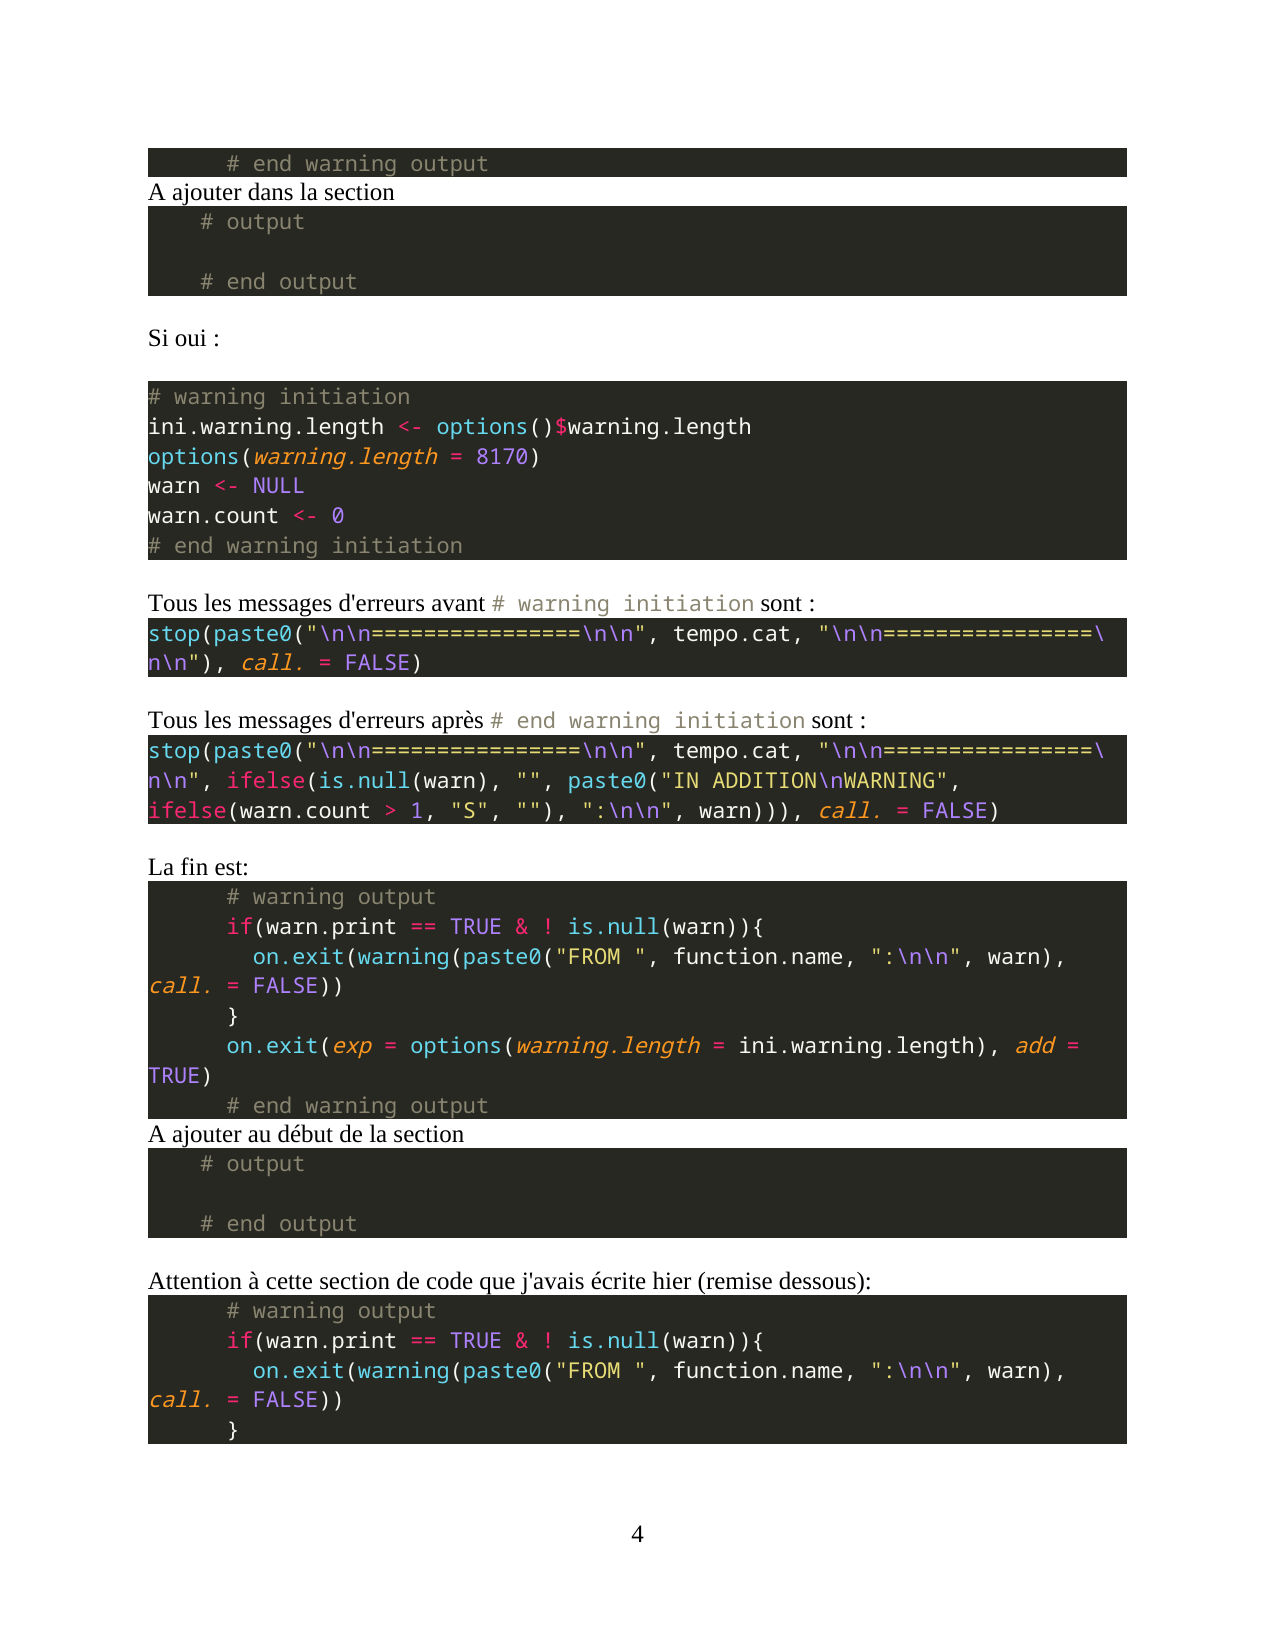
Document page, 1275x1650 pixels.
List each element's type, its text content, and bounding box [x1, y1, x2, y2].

text La fin est: [148, 852, 1127, 881]
text A ajouter au début de la section [148, 1119, 1127, 1148]
text } [148, 1000, 1127, 1030]
text on.exit(warning(paste0("FROM ", function.name, ":\n\n", warn), call. = FALSE)) [148, 1355, 1127, 1414]
text # end warning output [148, 148, 1127, 177]
text } [148, 1414, 1127, 1444]
text warn.count <- 0 [148, 500, 1127, 530]
text A ajouter dans la section [148, 177, 1127, 206]
text Attention à cette section de code que j'avais écrite hier (remise dessous): [148, 1266, 1127, 1295]
text stop(paste0("\n\n================\n\n", tempo.cat, "\n\n================\n\n", ifelse(is.null(warn), "", paste0("IN ADDITION\nWARNING", ifelse(warn.count > 1, "S", ""), ":\n\n", warn))), call. = FALSE) [148, 735, 1127, 824]
text # warning output [148, 881, 1127, 911]
text # output [148, 206, 1127, 236]
text # end warning initiation [148, 530, 1127, 560]
text # end output [148, 266, 1127, 296]
text # end warning output [148, 1090, 1127, 1119]
text warn <- NULL [148, 470, 1127, 500]
text # output [148, 1148, 1127, 1178]
text # warning initiation [148, 381, 1127, 411]
text stop(paste0("\n\n================\n\n", tempo.cat, "\n\n================\n\n"), call. = FALSE) [148, 618, 1127, 677]
text options(warning.length = 8170) [148, 441, 1127, 470]
text on.exit(exp = options(warning.length = ini.warning.length), add = TRUE) [148, 1030, 1127, 1090]
text Si oui : [148, 323, 1127, 352]
text Tous les messages d'erreurs après # end warning initiation sont : [148, 705, 1127, 735]
text # warning output [148, 1295, 1127, 1325]
text Tous les messages d'erreurs avant # warning initiation sont : [148, 588, 1127, 618]
text if(warn.print == TRUE & ! is.null(warn)){ [148, 1325, 1127, 1355]
text ini.warning.length <- options()$warning.length [148, 411, 1127, 441]
text # end output [148, 1208, 1127, 1238]
text on.exit(warning(paste0("FROM ", function.name, ":\n\n", warn), call. = FALSE)) [148, 941, 1127, 1000]
text if(warn.print == TRUE & ! is.null(warn)){ [148, 911, 1127, 941]
